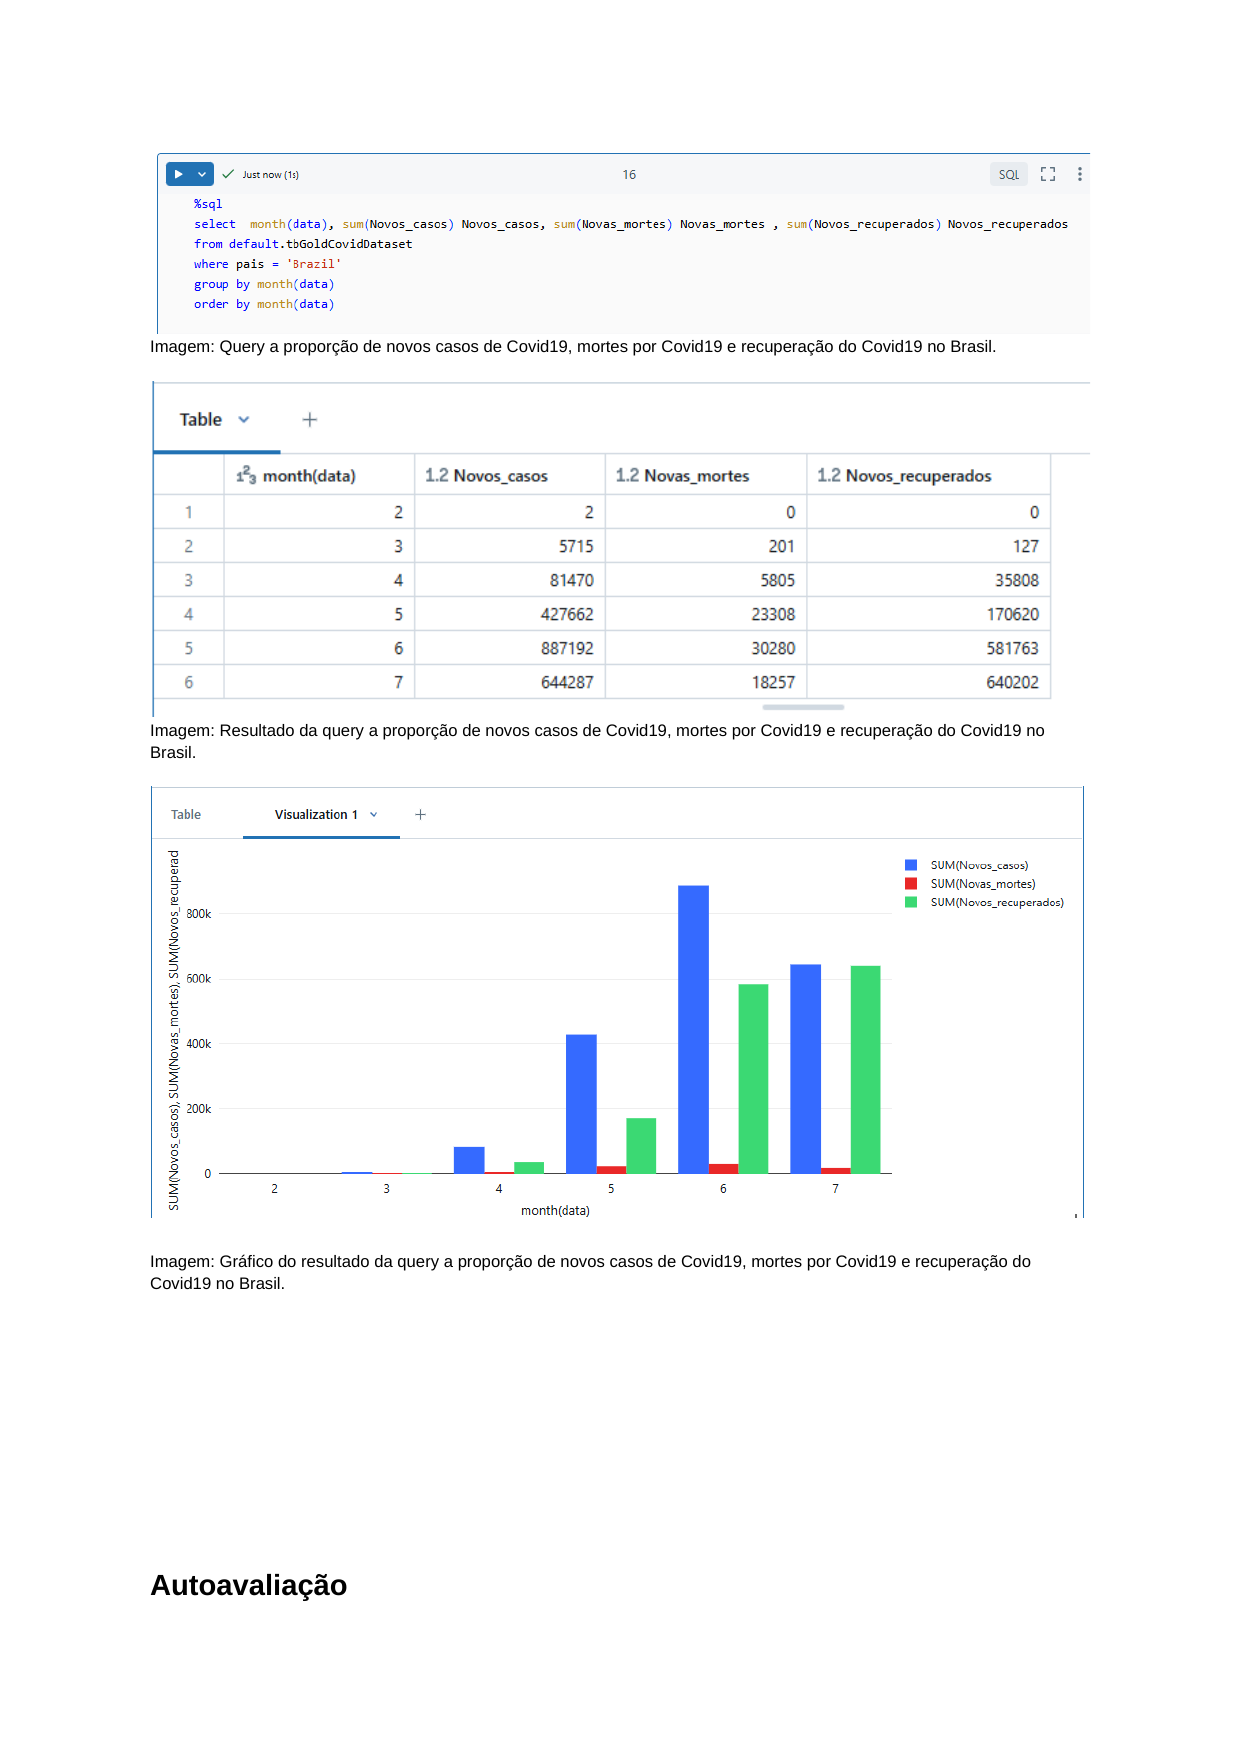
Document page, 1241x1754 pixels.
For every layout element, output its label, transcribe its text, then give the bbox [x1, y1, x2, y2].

text Imagem: Resultado da query a proporção de novos casos de Covid19, mortes por Covid19 e recuperação do Covid19 no [150, 720, 1090, 739]
text Imagem: Query a proporção de novos casos de Covid19, mortes por Covid19 e recuperação do Covid19 no Brasil. [150, 337, 1090, 356]
picture [150, 786, 1091, 1218]
text Imagem: Gráfico do resultado da query a proporção de novos casos de Covid19, mortes por Covid19 e recuperação do Covid19 no Brasil. [150, 1252, 1090, 1293]
text Autoavaliação [150, 1567, 1090, 1601]
picture [150, 381, 1091, 717]
picture [150, 150, 1091, 334]
text Brasil. [150, 742, 1090, 762]
